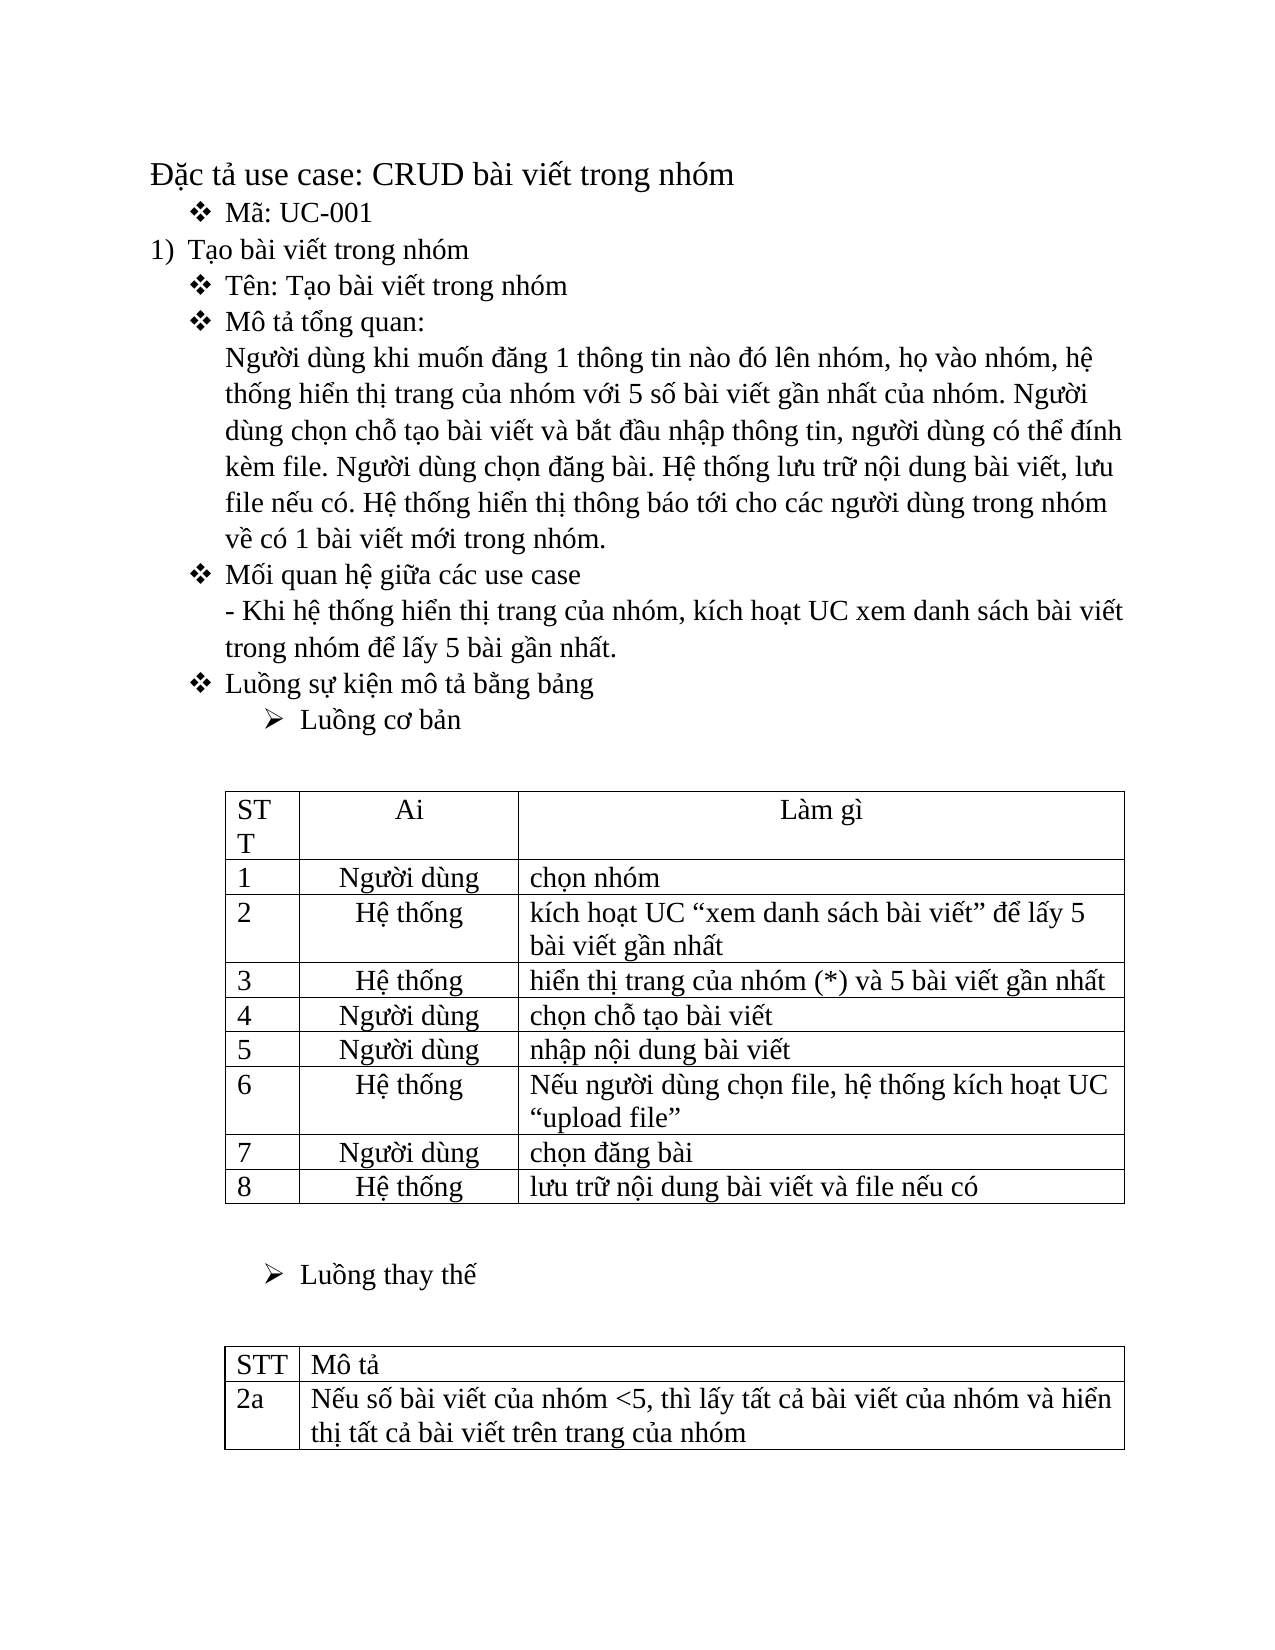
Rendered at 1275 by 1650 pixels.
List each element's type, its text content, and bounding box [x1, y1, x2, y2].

table_cell Nếu người dùng chọn file, hệ thống kích hoạt UC “upload file” [519, 1067, 1124, 1134]
table_cell Hệ thống [300, 895, 518, 962]
list Tên: Tạo bài viết trong nhóm [187, 268, 1125, 302]
list Luồng sự kiện mô tả bằng bảng [187, 666, 1125, 699]
table_header Ai [300, 792, 518, 859]
table_cell kích hoạt UC “xem danh sách bài viết” để lấy 5 bài viết gần nhất [519, 895, 1124, 962]
table_header Mô tả [300, 1347, 1124, 1381]
table_cell Người dùng [300, 860, 518, 894]
table_header Làm gì [519, 792, 1124, 859]
table_cell Nếu số bài viết của nhóm <5, thì lấy tất cả bài viết của nhóm và hiển thị tất cả bài viết trên trang của nhóm [300, 1382, 1124, 1449]
list Tạo bài viết trong nhóm [150, 232, 1125, 265]
table_cell chọn nhóm [519, 860, 1124, 894]
table_cell 3 [226, 963, 299, 997]
table_cell 2 [226, 895, 299, 962]
table_cell 6 [226, 1067, 299, 1134]
table_cell Hệ thống [300, 1170, 518, 1203]
table_cell chọn chỗ tạo bài viết [519, 998, 1124, 1031]
table_cell Hệ thống [300, 1067, 518, 1134]
table_cell 8 [226, 1170, 299, 1203]
list Luồng thay thế [262, 1257, 1125, 1291]
list Mã: UC-001 [187, 196, 1125, 229]
table_header STT [226, 792, 299, 859]
table_cell hiển thị trang của nhóm (*) và 5 bài viết gần nhất [519, 963, 1124, 997]
list Mối quan hệ giữa các use case - Khi hệ thống hiển thị trang của nhóm, kích hoạt UC xem danh sách bài viết trong nhóm để lấy 5 bài gần nhất. [187, 557, 1125, 663]
table_header STT [226, 1347, 299, 1381]
list Luồng cơ bản [262, 702, 1125, 736]
table_cell 4 [226, 998, 299, 1031]
table_cell 2a [226, 1382, 299, 1449]
table_cell 5 [226, 1032, 299, 1066]
table_cell chọn đăng bài [519, 1135, 1124, 1168]
table_cell lưu trữ nội dung bài viết và file nếu có [519, 1170, 1124, 1203]
table_cell 1 [226, 860, 299, 894]
table_cell Người dùng [300, 998, 518, 1031]
table_cell Hệ thống [300, 963, 518, 997]
subtitle Đặc tả use case: CRUD bài viết trong nhóm [150, 154, 1125, 192]
table_cell Người dùng [300, 1032, 518, 1066]
table_cell Người dùng [300, 1135, 518, 1168]
table_cell 7 [226, 1135, 299, 1168]
table_cell nhập nội dung bài viết [519, 1032, 1124, 1066]
list Mô tả tổng quan: Người dùng khi muốn đăng 1 thông tin nào đó lên nhóm, họ vào nhóm, hệ thống hiển thị trang của nhóm với 5 số bài viết gần nhất của nhóm. Người dùng chọn chỗ tạo bài viết và bắt đầu nhập thông tin, người dùng có thể đính kèm file. Người dùng chọn đăng bài. Hệ thống lưu trữ nội dung bài viết, lưu file nếu có. Hệ thống hiển thị thông báo tới cho các người dùng trong nhóm về có 1 bài viết mới trong nhóm. [187, 304, 1125, 555]
